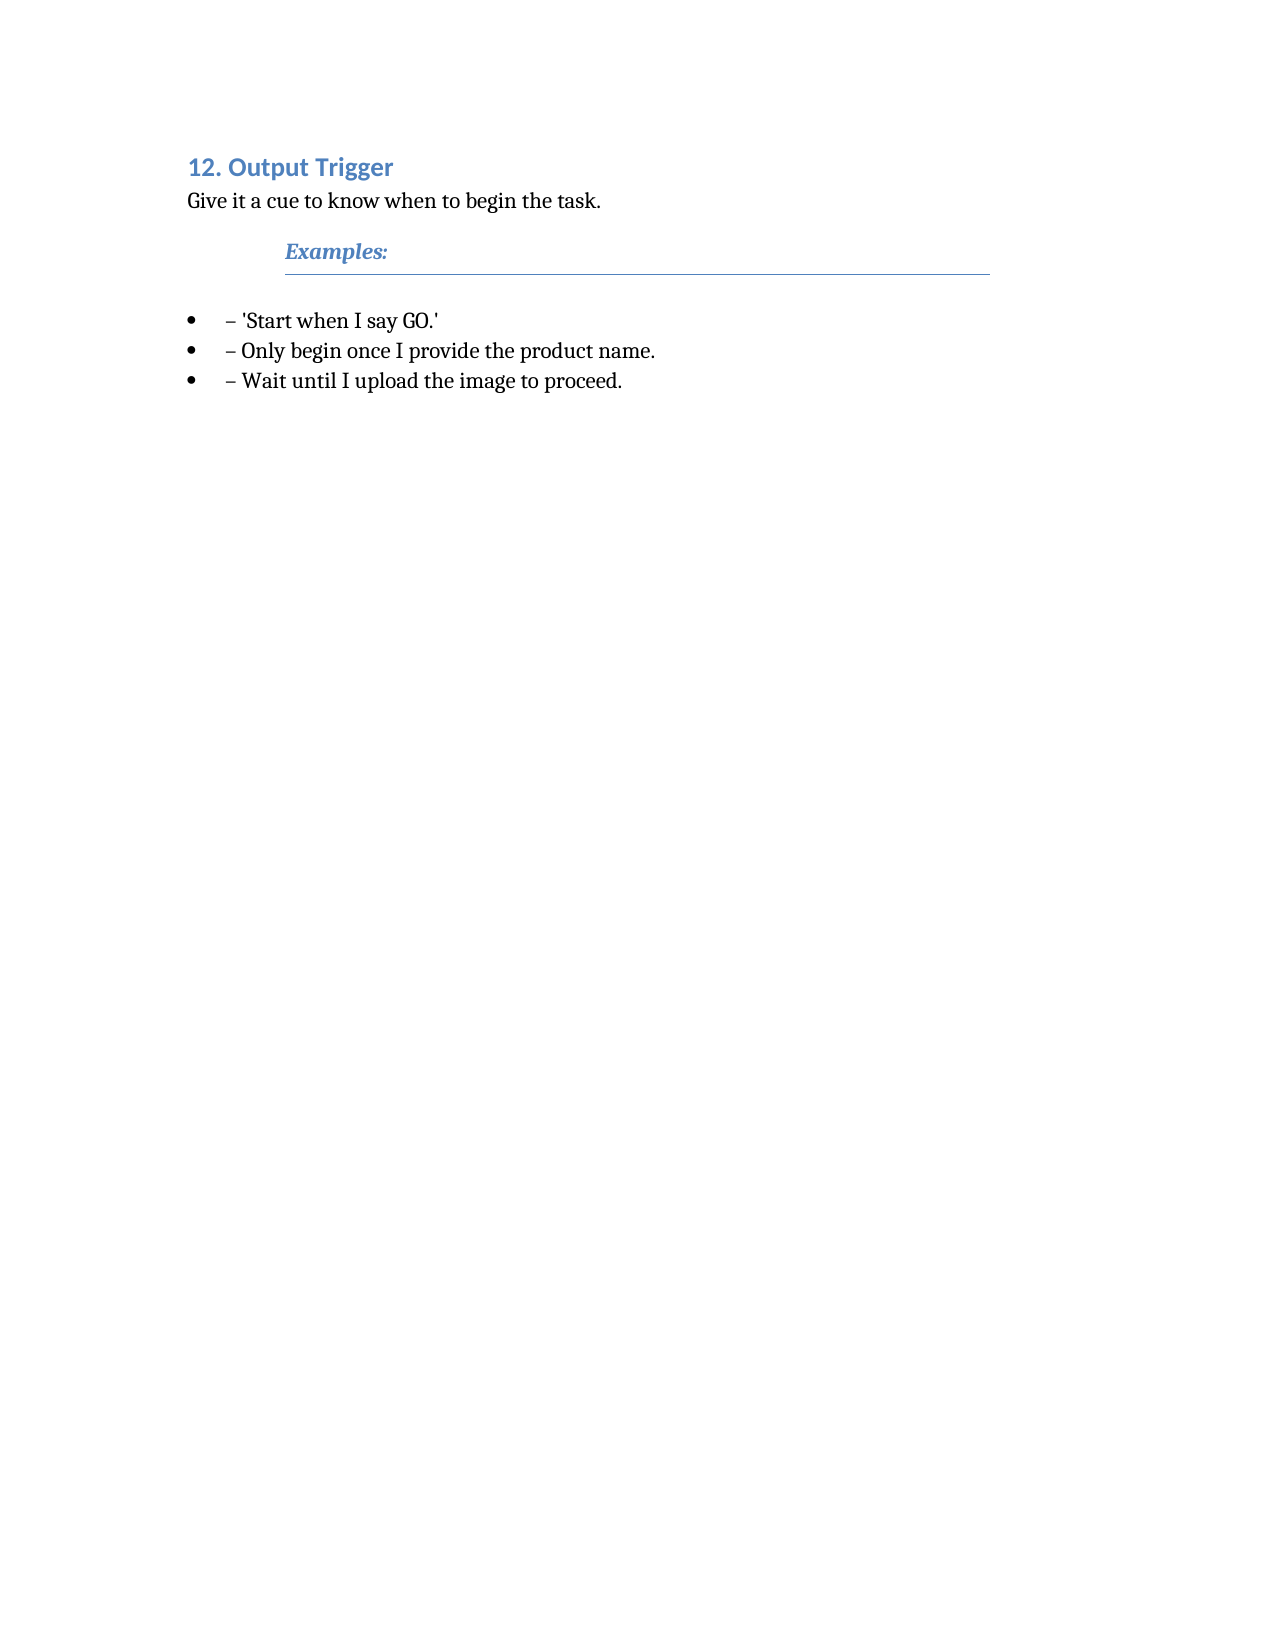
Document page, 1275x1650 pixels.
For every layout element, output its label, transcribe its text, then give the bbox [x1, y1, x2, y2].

list – Only begin once I provide the product name. [187, 338, 1087, 364]
list – Wait until I upload the image to proceed. [187, 368, 1087, 394]
text Examples: [285, 239, 990, 274]
list – 'Start when I say GO.' [187, 308, 1087, 334]
subtitle 12. Output Trigger [187, 150, 1087, 183]
text Give it a cue to know when to begin the task. [187, 188, 1087, 214]
